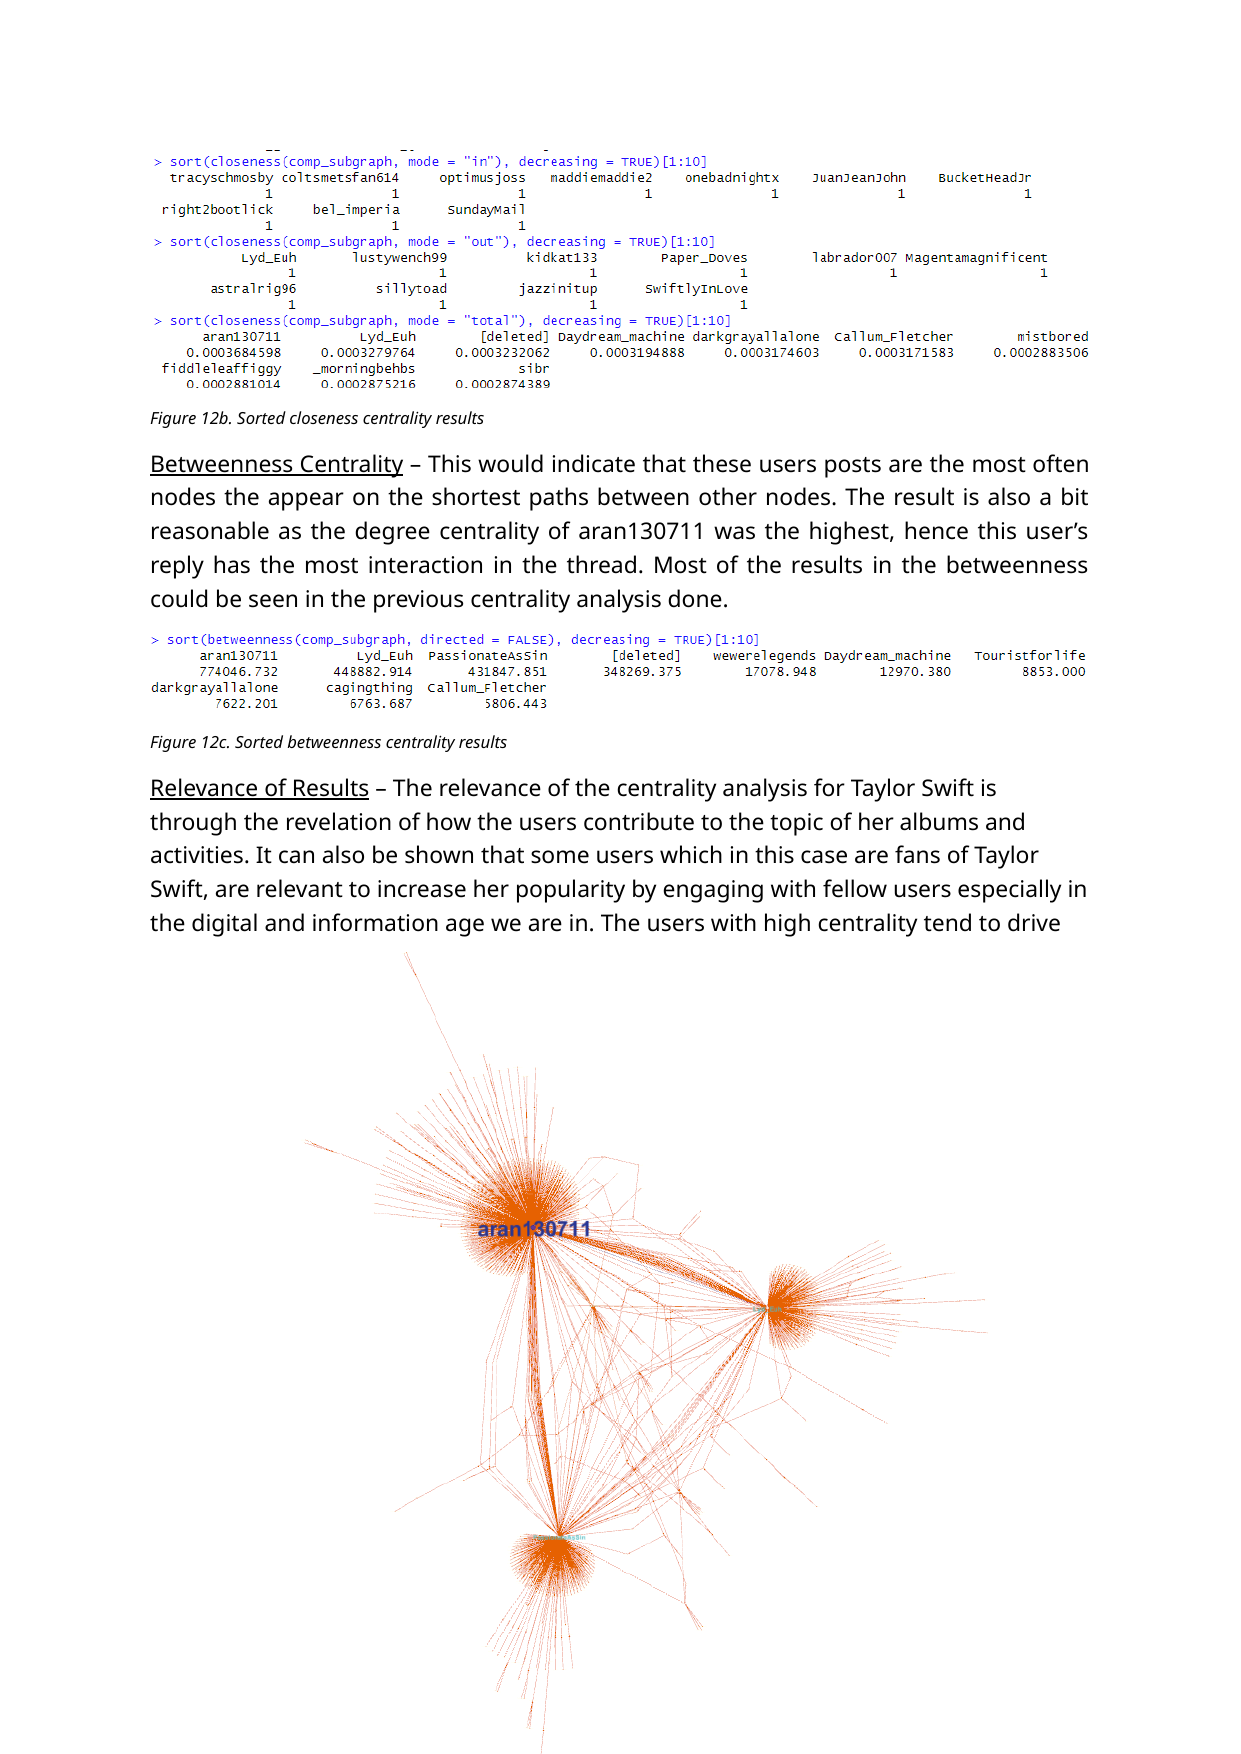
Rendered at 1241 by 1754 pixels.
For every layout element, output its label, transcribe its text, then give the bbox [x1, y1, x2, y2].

text Figure 12c. Sorted betweenness centrality results [150, 731, 1090, 753]
text Betweenness Centrality – This would indicate that these users posts are the most often nodes the appear on the shortest paths between other nodes. The result is also a bit reasonable as the degree centrality of aran130711 was the highest, hence this user’s reply has the most interaction in the thread. Most of the results in the betweenness could be seen in the previous centrality analysis done. [150, 447, 1090, 614]
picture [150, 150, 1091, 388]
text Figure 12b. Sorted closeness centrality results [150, 406, 1090, 429]
picture [250, 943, 991, 1754]
picture [150, 632, 1091, 712]
text Relevance of Results – The relevance of the centrality analysis for Taylor Swift is through the revelation of how the users contribute to the topic of her albums and activities. It can also be shown that some users which in this case are fans of Taylor Swift, are relevant to increase her popularity by engaging with fellow users especially in the digital and information age we are in. The users with high centrality tend to drive the narrative that revolves around Taylor Swift and build different discussions which may in turn affect the sentiments other fans have for Taylo Swift. [150, 772, 1090, 938]
